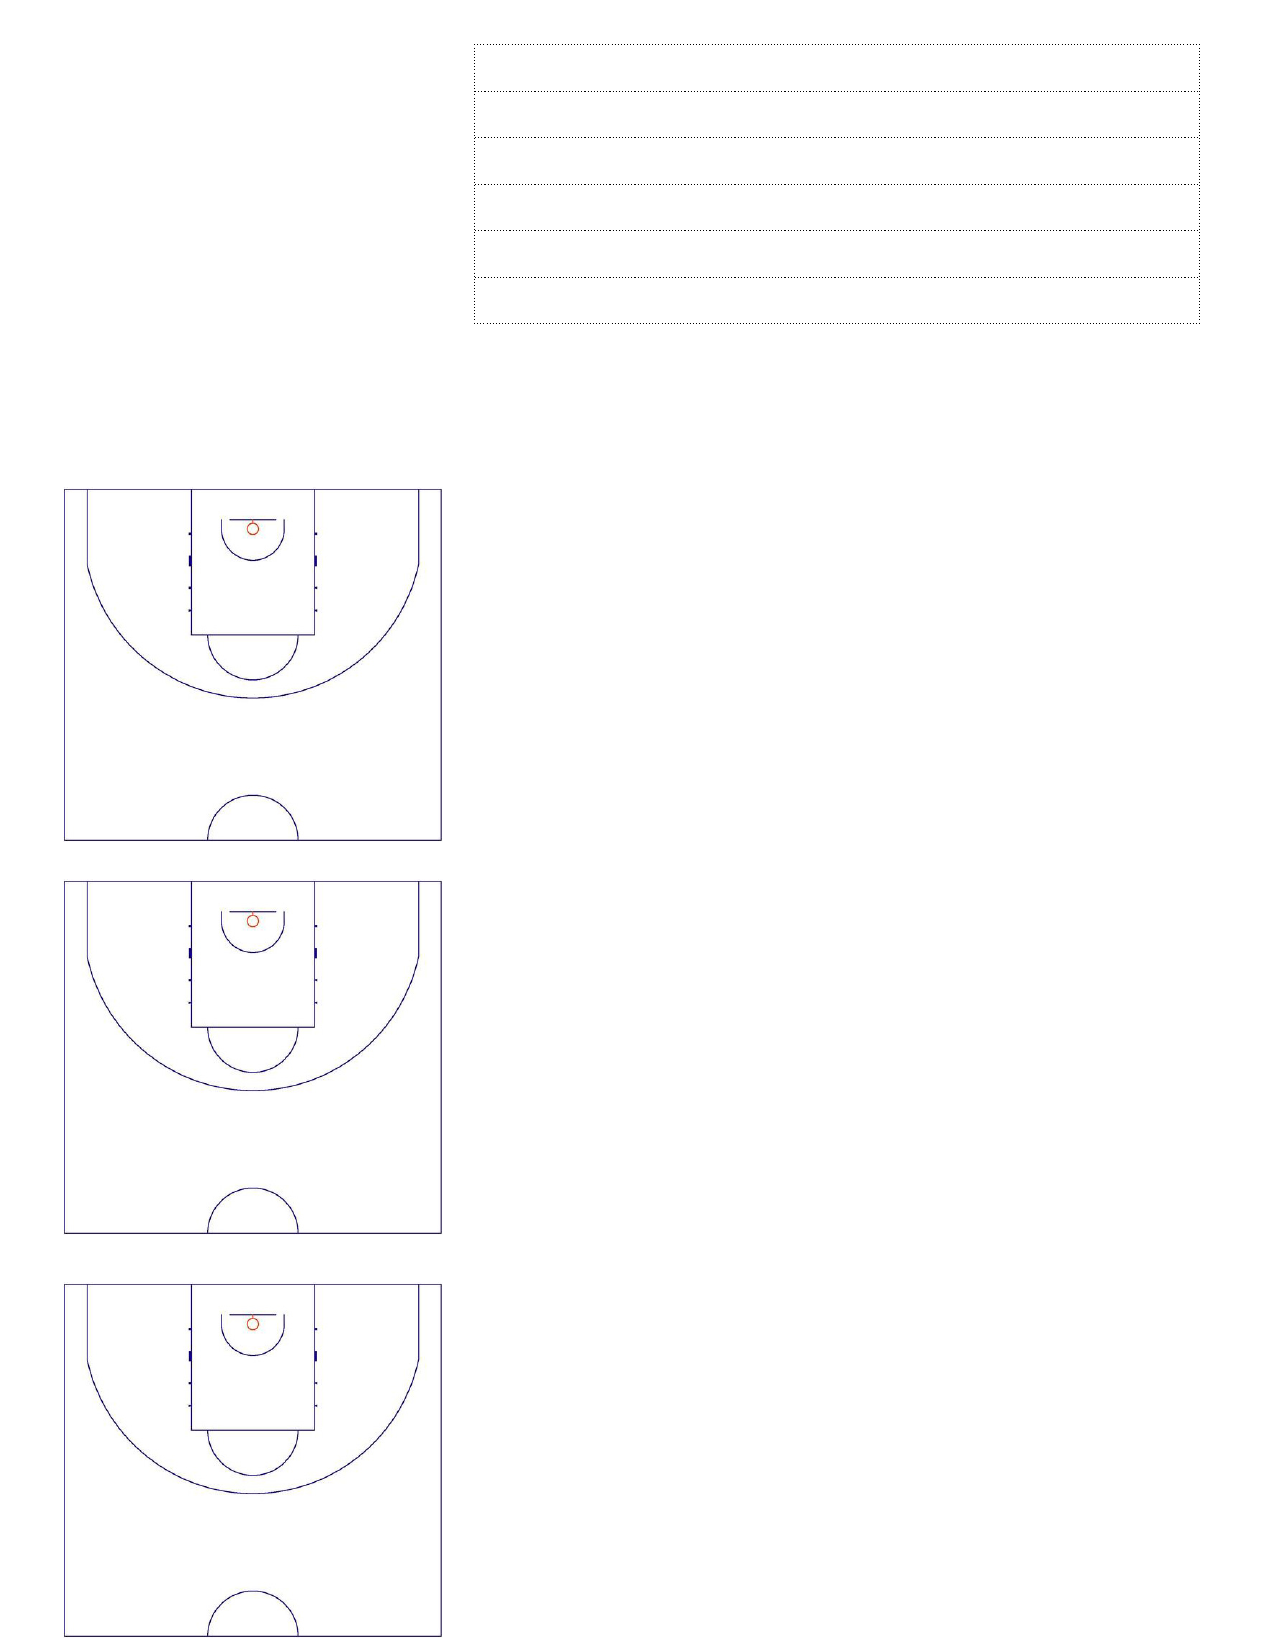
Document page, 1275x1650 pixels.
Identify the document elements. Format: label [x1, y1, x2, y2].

table_cell [475, 91, 1199, 137]
table_cell [475, 137, 1199, 184]
picture [62, 487, 443, 842]
picture [62, 1282, 443, 1638]
table_cell [475, 184, 1199, 230]
table_cell [475, 44, 1199, 91]
table_cell [475, 230, 1199, 277]
table_cell [475, 277, 1199, 323]
picture [62, 879, 443, 1235]
